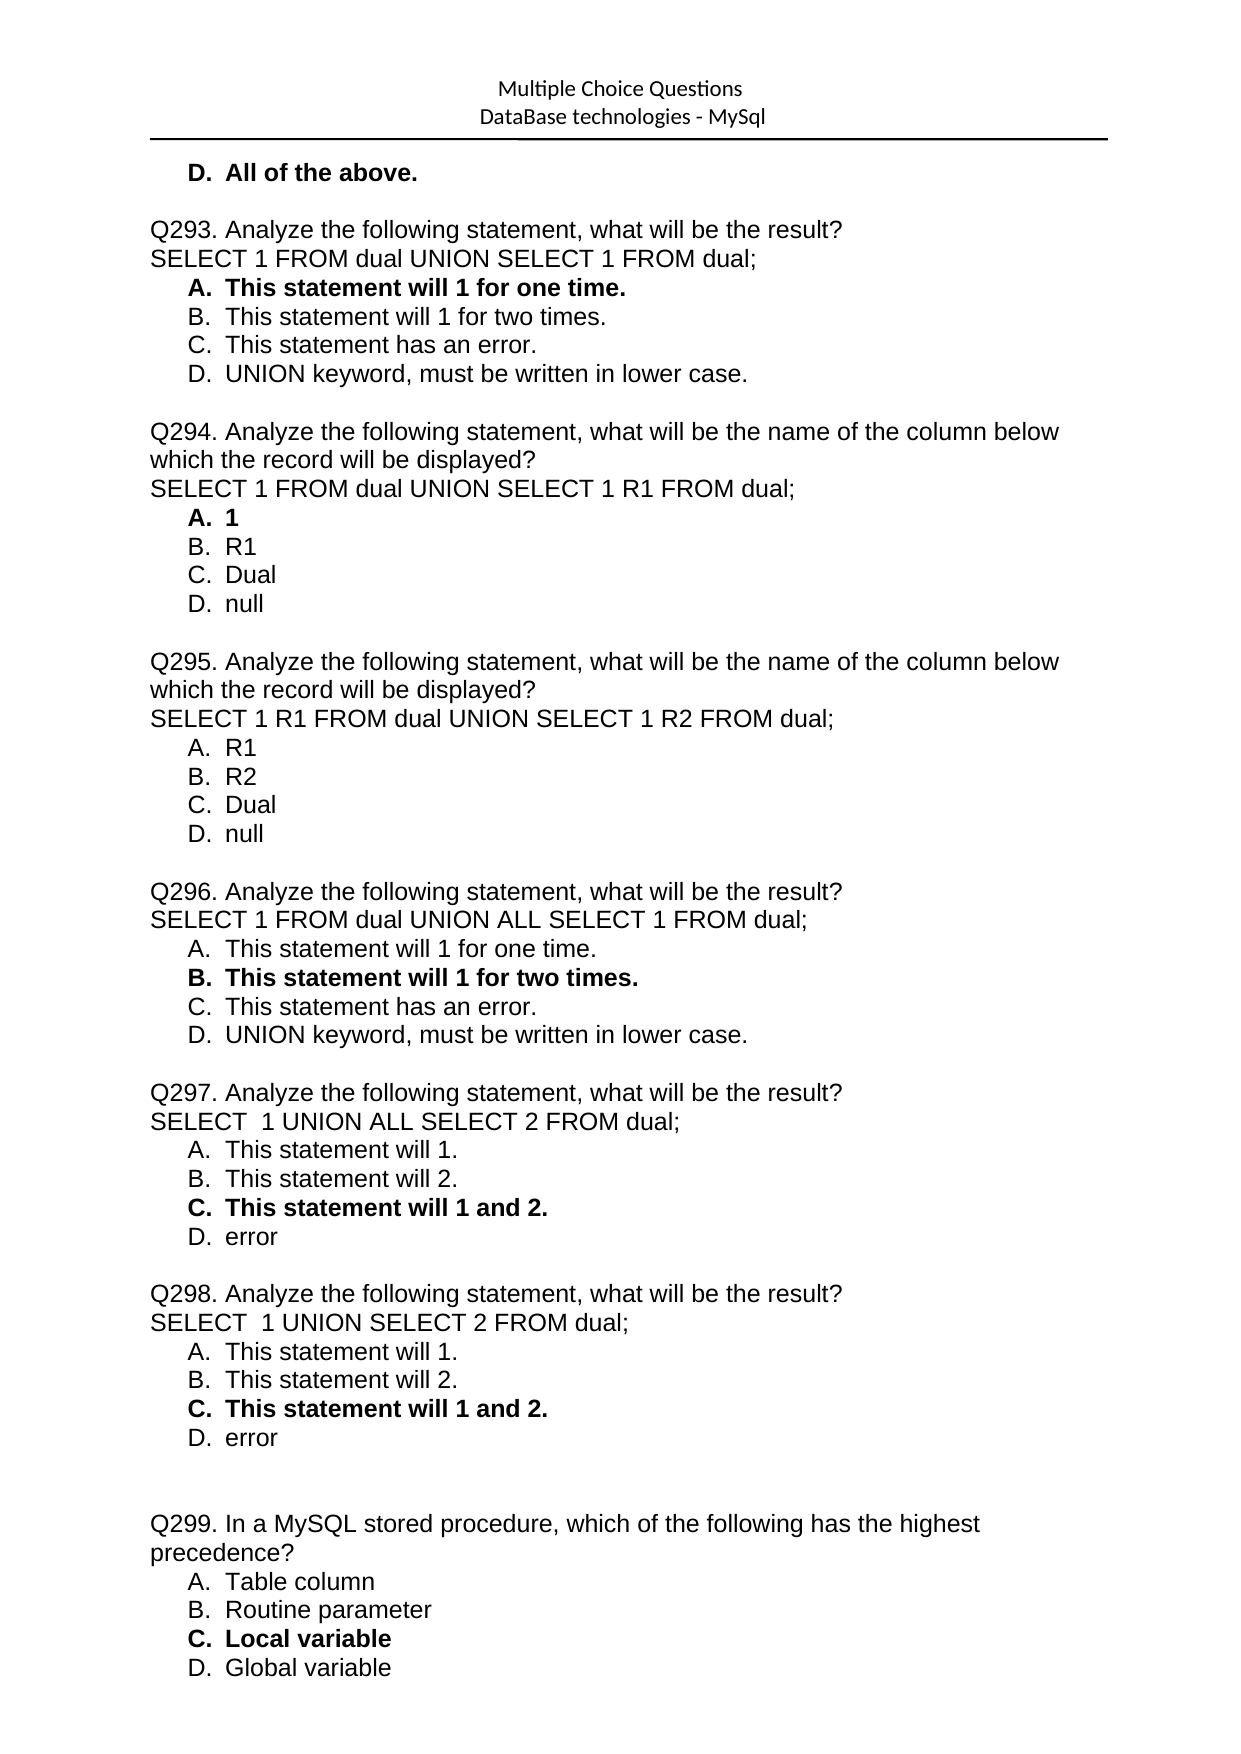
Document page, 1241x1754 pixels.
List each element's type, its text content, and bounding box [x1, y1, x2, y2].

list error [187, 1423, 1090, 1452]
list This statement will 1 and 2. [187, 1394, 1090, 1423]
list R1 [187, 532, 1090, 560]
list This statement will 1. [187, 1337, 1090, 1365]
list This statement will 1 for one time. [187, 273, 1090, 302]
list This statement has an error. [187, 992, 1090, 1020]
text SELECT 1 FROM dual UNION SELECT 1 R1 FROM dual; [150, 474, 1090, 503]
list This statement will 1 for one time. [187, 934, 1090, 963]
text Q299. In a MySQL stored procedure, which of the following has the highest precedence? [150, 1509, 1090, 1567]
list Table column [187, 1567, 1090, 1595]
list null [187, 819, 1090, 848]
list This statement will 1 for two times. [187, 963, 1090, 992]
list This statement will 2. [187, 1365, 1090, 1394]
text Q297. Analyze the following statement, what will be the result? [150, 1078, 1090, 1107]
list Global variable [187, 1653, 1090, 1682]
list R2 [187, 762, 1090, 790]
list UNION keyword, must be written in lower case. [187, 359, 1090, 388]
list error [187, 1222, 1090, 1250]
text SELECT 1 R1 FROM dual UNION SELECT 1 R2 FROM dual; [150, 704, 1090, 733]
text Q296. Analyze the following statement, what will be the result? [150, 877, 1090, 905]
list Local variable [187, 1624, 1090, 1653]
list R1 [187, 733, 1090, 762]
list Dual [187, 560, 1090, 589]
text Q294. Analyze the following statement, what will be the name of the column below which the record will be displayed? [150, 417, 1090, 474]
list All of the above. [187, 158, 1090, 187]
text SELECT 1 FROM dual UNION SELECT 1 FROM dual; [150, 244, 1090, 273]
list null [187, 589, 1090, 618]
list This statement has an error. [187, 330, 1090, 359]
list This statement will 1. [187, 1135, 1090, 1164]
list This statement will 2. [187, 1164, 1090, 1193]
text SELECT 1 UNION ALL SELECT 2 FROM dual; [150, 1107, 1090, 1135]
text Q295. Analyze the following statement, what will be the name of the column below which the record will be displayed? [150, 647, 1090, 704]
text Q293. Analyze the following statement, what will be the result? [150, 215, 1090, 244]
list UNION keyword, must be written in lower case. [187, 1020, 1090, 1049]
list Dual [187, 790, 1090, 819]
text Q298. Analyze the following statement, what will be the result? [150, 1279, 1090, 1308]
list This statement will 1 and 2. [187, 1193, 1090, 1222]
list Routine parameter [187, 1595, 1090, 1624]
text SELECT 1 UNION SELECT 2 FROM dual; [150, 1308, 1090, 1337]
list This statement will 1 for two times. [187, 302, 1090, 330]
text SELECT 1 FROM dual UNION ALL SELECT 1 FROM dual; [150, 905, 1090, 934]
list 1 [187, 503, 1090, 532]
